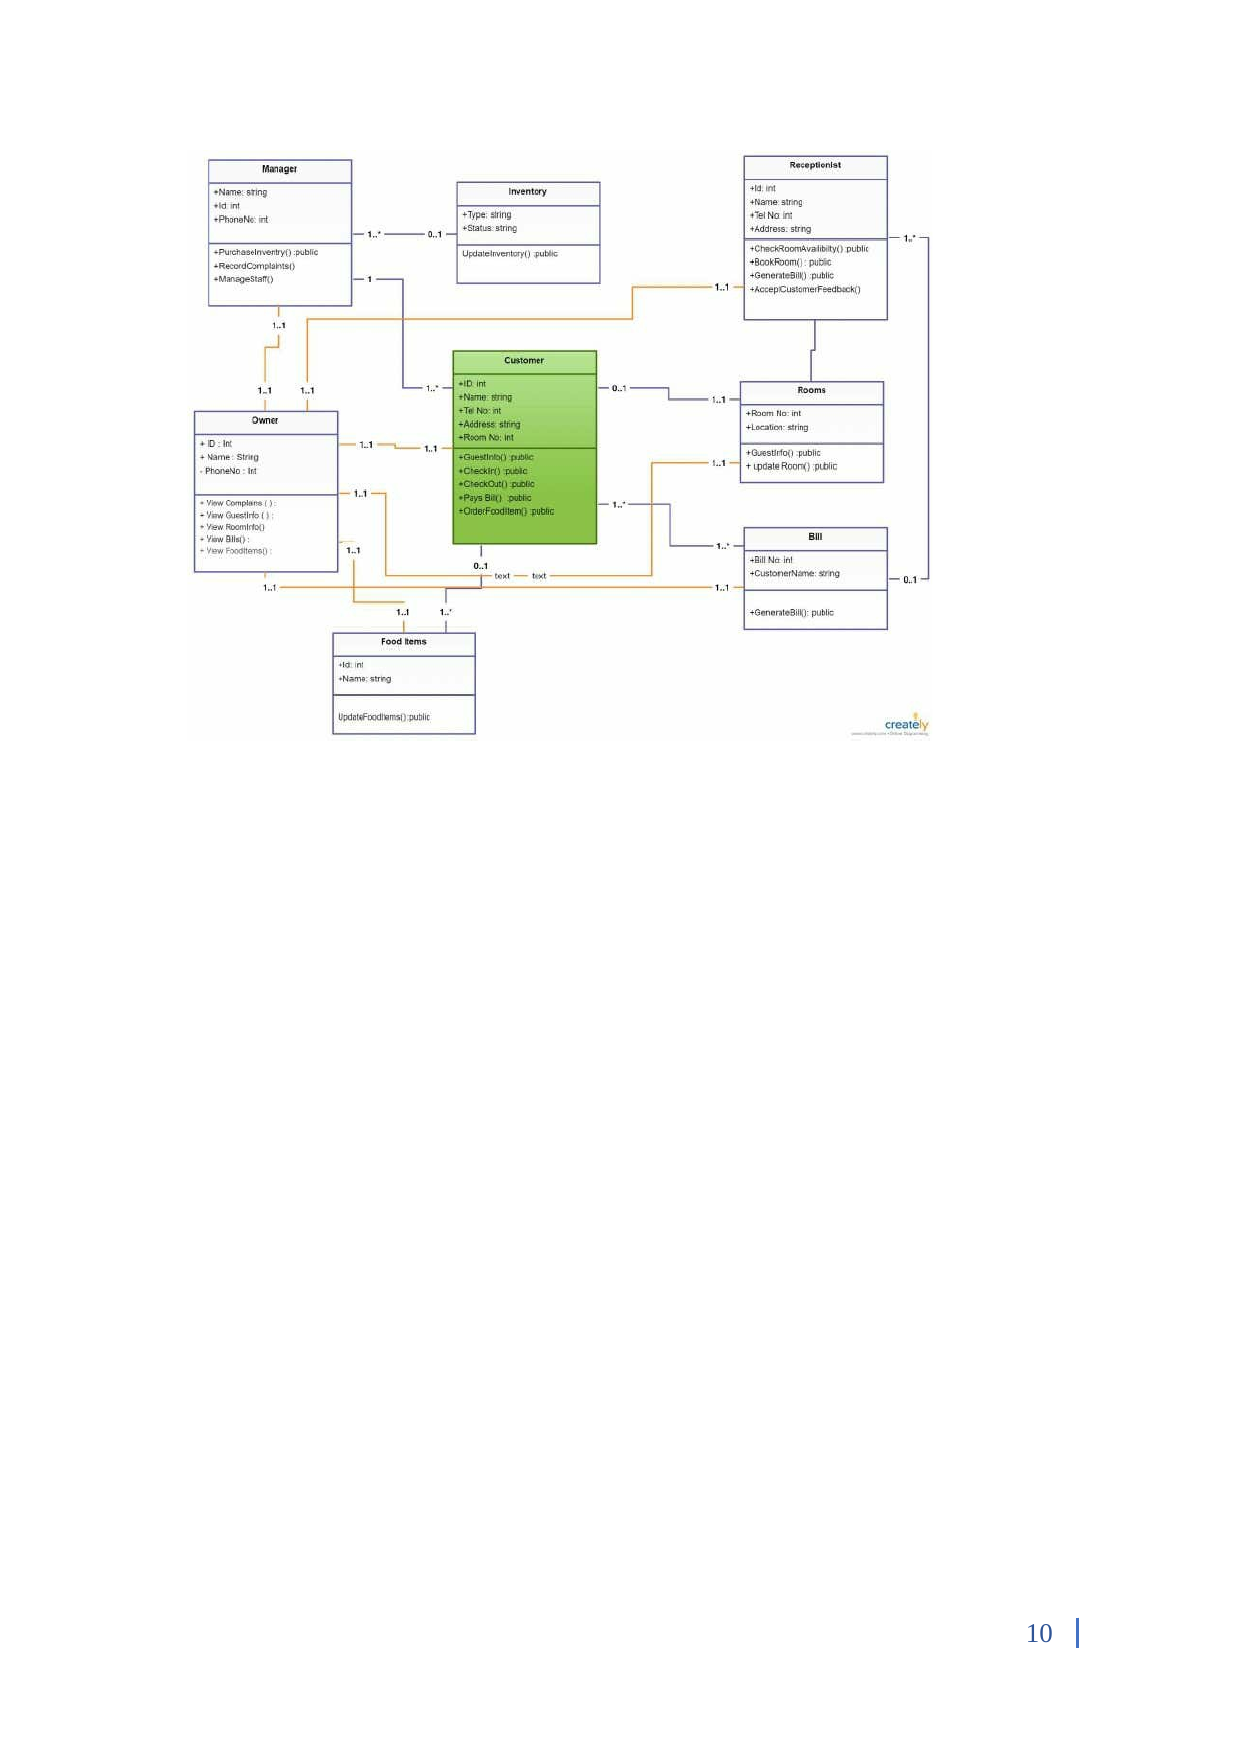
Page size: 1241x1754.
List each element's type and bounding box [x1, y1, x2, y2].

picture [187, 150, 933, 741]
